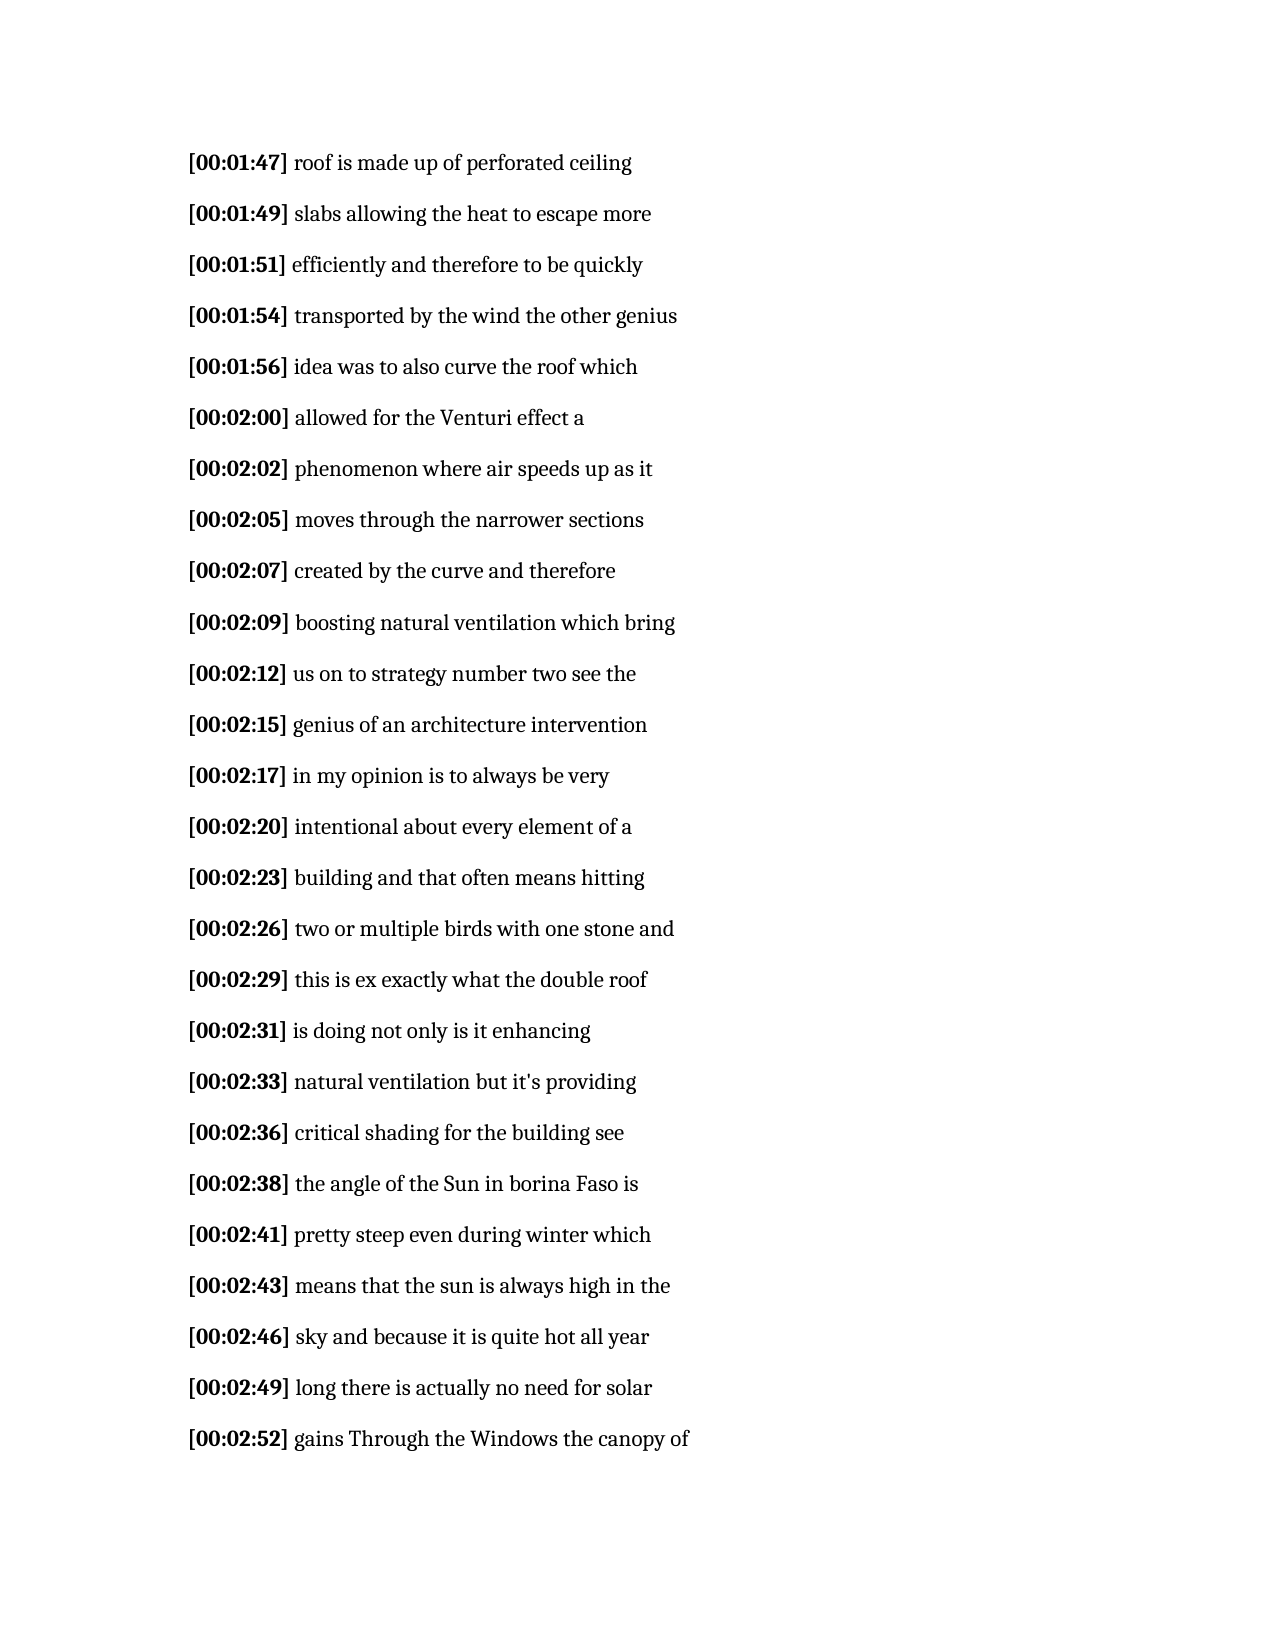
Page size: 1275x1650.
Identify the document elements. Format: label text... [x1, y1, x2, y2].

text [00:02:12] us on to strategy number two see the [187, 660, 1087, 687]
text [00:02:36] critical shading for the building see [187, 1120, 1087, 1146]
text [00:02:29] this is ex exactly what the double roof [187, 967, 1087, 993]
text [00:02:02] phenomenon where air speeds up as it [187, 456, 1087, 483]
text [00:02:38] the angle of the Sun in borina Faso is [187, 1171, 1087, 1197]
text [00:02:43] means that the sun is always high in the [187, 1273, 1087, 1299]
text [00:02:00] allowed for the Venturi effect a [187, 405, 1087, 432]
text [00:02:17] in my opinion is to always be very [187, 762, 1087, 789]
text [00:02:23] building and that often means hitting [187, 864, 1087, 891]
text [00:02:31] is doing not only is it enhancing [187, 1018, 1087, 1044]
text [00:01:51] efficiently and therefore to be quickly [187, 252, 1087, 278]
text [00:01:54] transported by the wind the other genius [187, 303, 1087, 329]
text [00:02:09] boosting natural ventilation which bring [187, 609, 1087, 636]
text [00:02:52] gains Through the Windows the canopy of [187, 1426, 1087, 1452]
text [00:02:41] pretty steep even during winter which [187, 1222, 1087, 1248]
text [00:02:07] created by the curve and therefore [187, 558, 1087, 585]
text [00:01:49] slabs allowing the heat to escape more [187, 201, 1087, 227]
text [00:02:05] moves through the narrower sections [187, 507, 1087, 534]
text [00:02:15] genius of an architecture intervention [187, 711, 1087, 738]
text [00:02:49] long there is actually no need for solar [187, 1375, 1087, 1401]
text [00:02:46] sky and because it is quite hot all year [187, 1324, 1087, 1350]
text [00:02:26] two or multiple birds with one stone and [187, 916, 1087, 942]
text [00:01:56] idea was to also curve the roof which [187, 354, 1087, 381]
text [00:01:47] roof is made up of perforated ceiling [187, 150, 1087, 176]
text [00:02:20] intentional about every element of a [187, 813, 1087, 840]
text [00:02:33] natural ventilation but it's providing [187, 1069, 1087, 1095]
